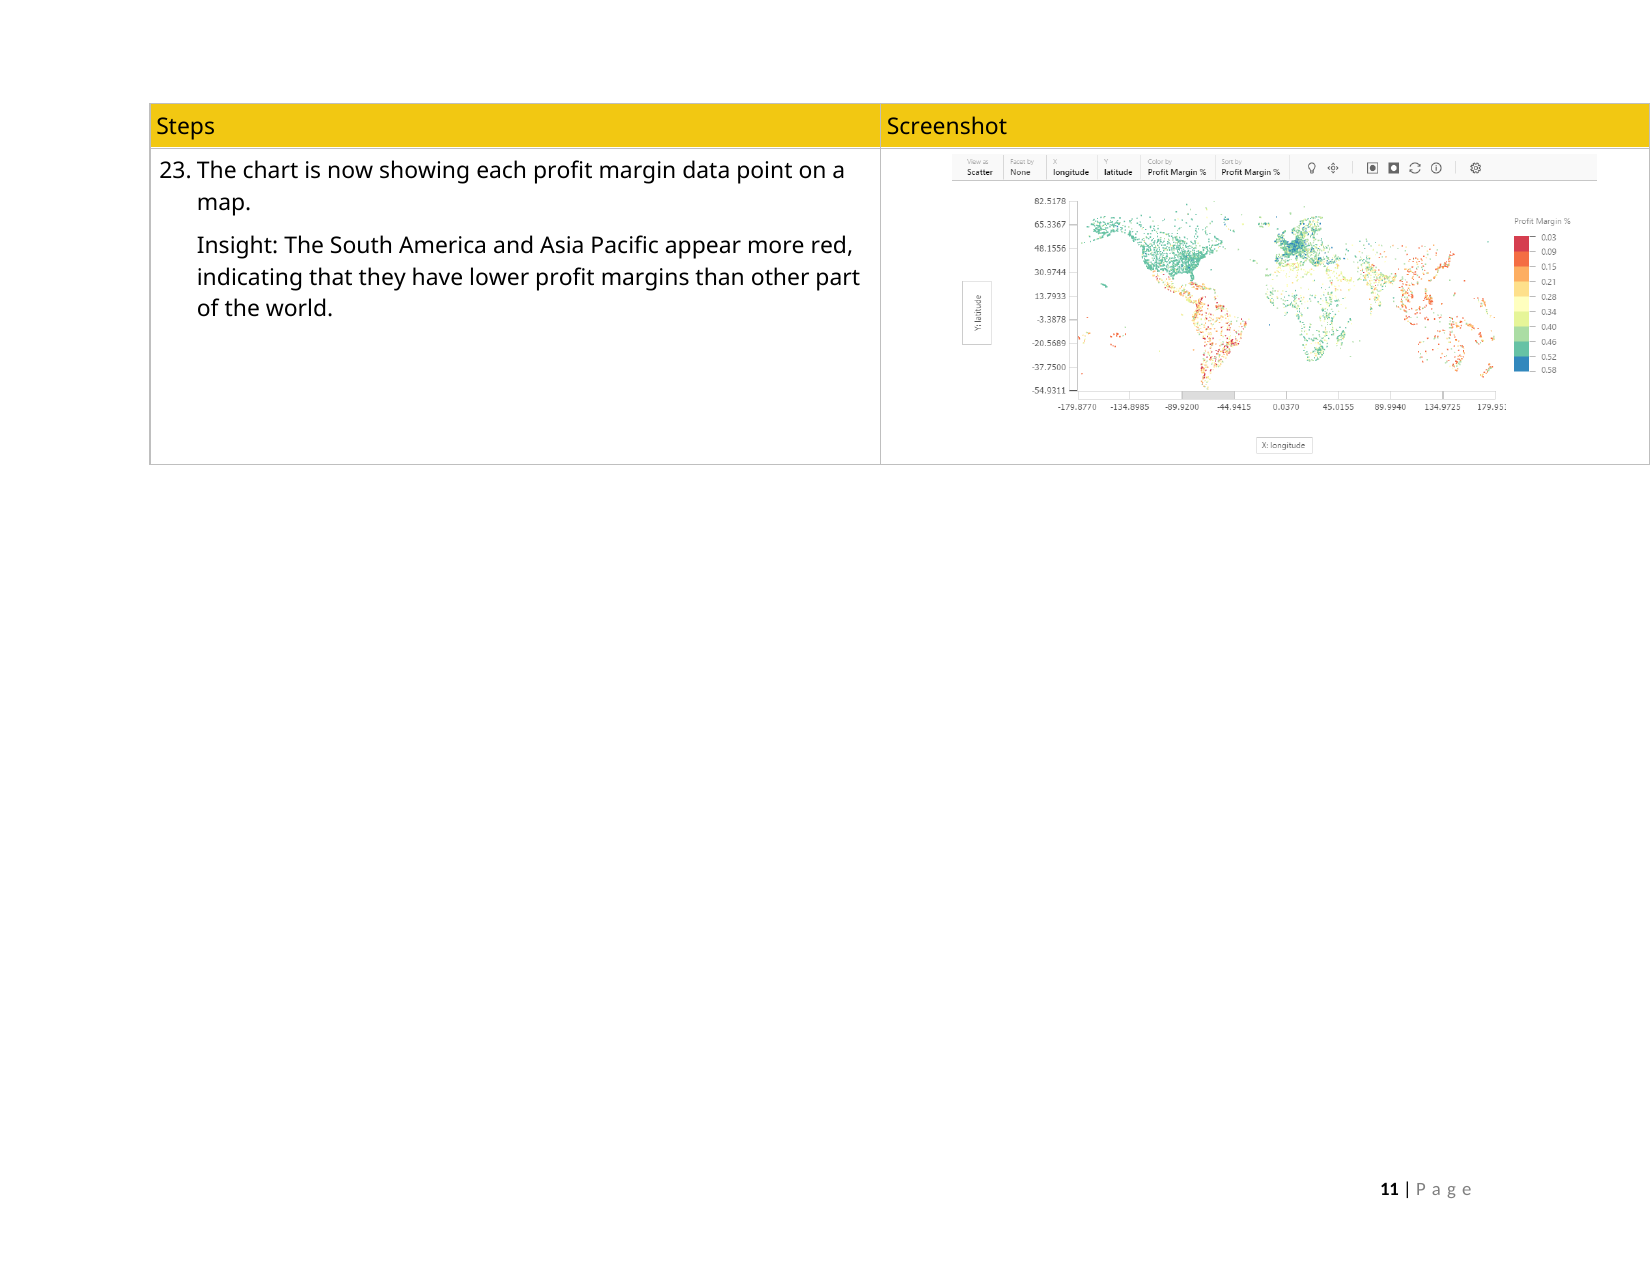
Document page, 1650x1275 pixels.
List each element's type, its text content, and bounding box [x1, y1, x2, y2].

table_header Screenshot [881, 104, 1649, 147]
table_cell The chart is now showing each profit margin data point on a map. Insight: The South America and Asia Pacific appear more red, indicating that they have lower profit margins than other part of the world. [151, 149, 880, 464]
picture [952, 154, 1597, 458]
table_header Steps [151, 104, 880, 147]
table_cell [881, 149, 1649, 464]
